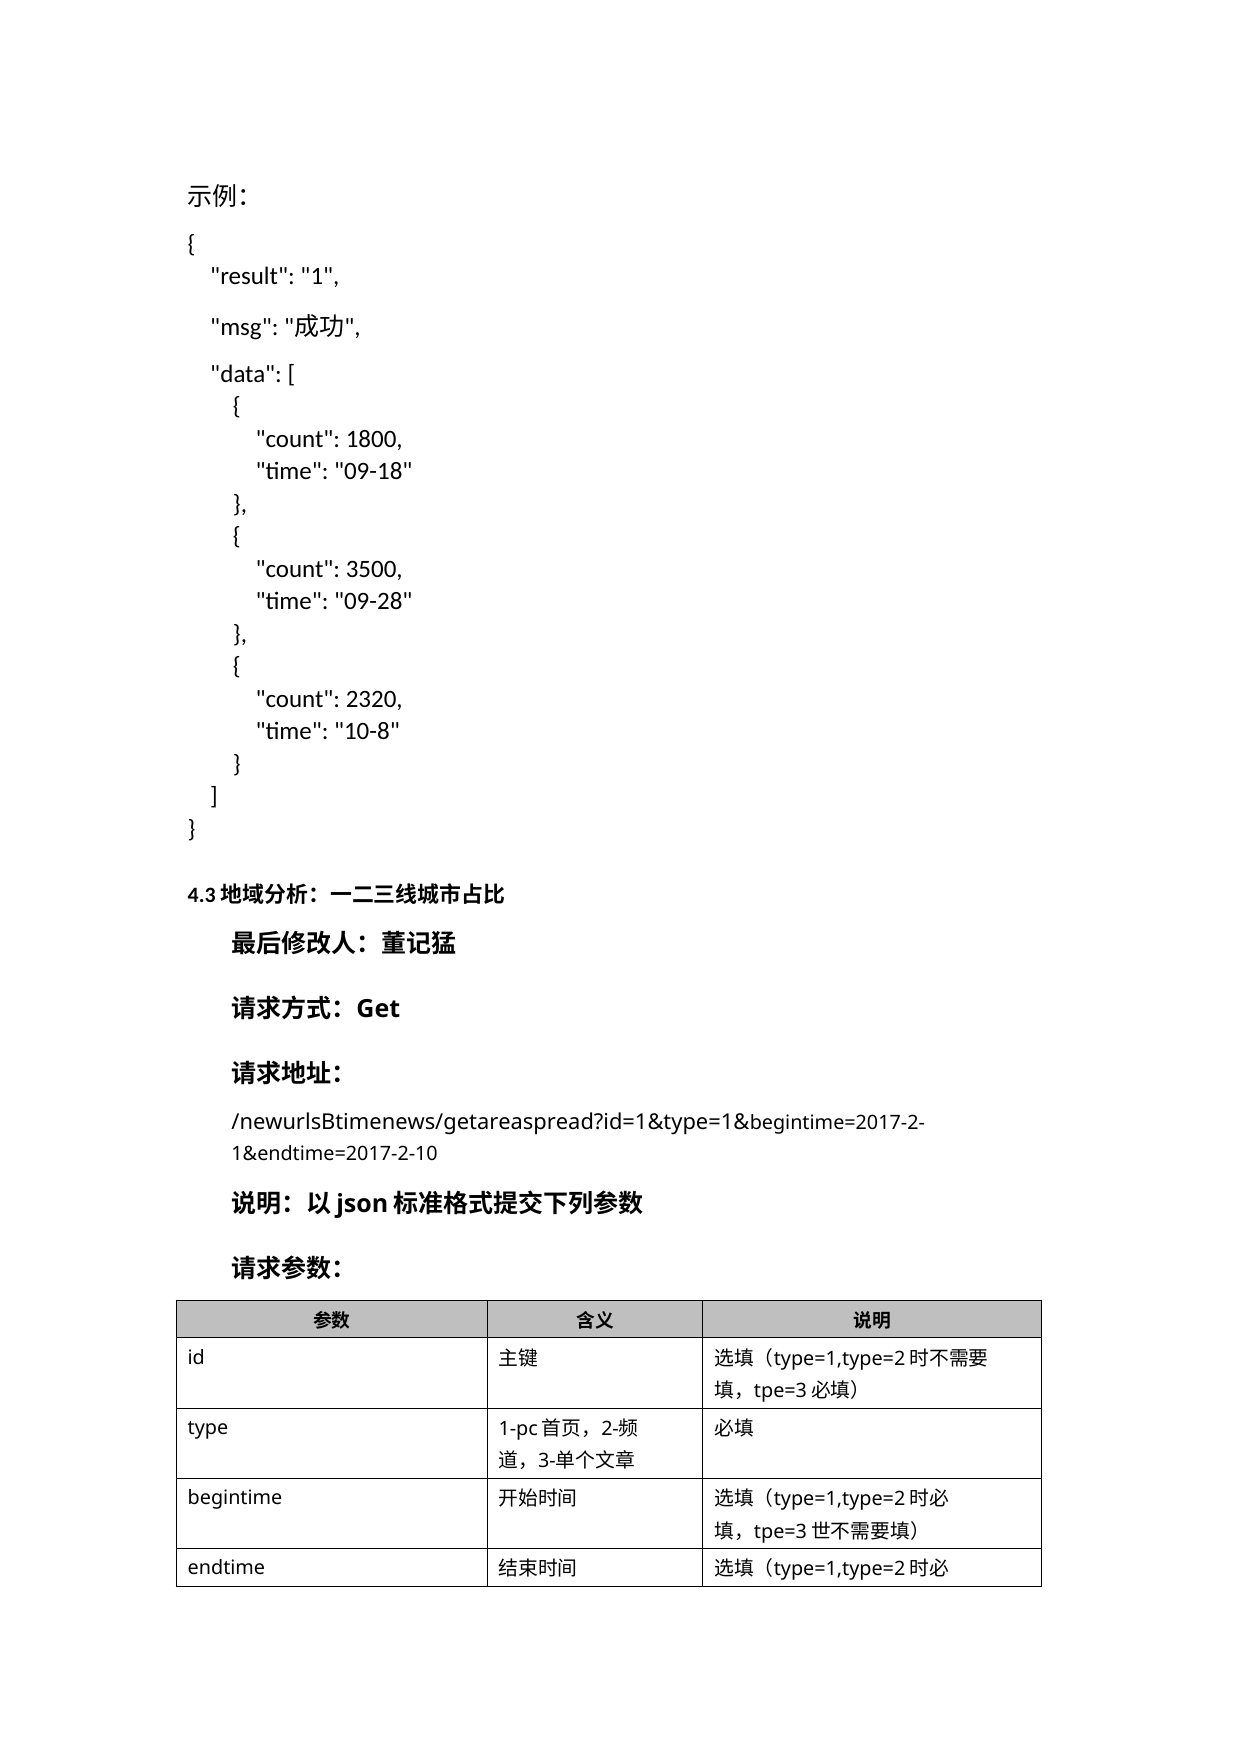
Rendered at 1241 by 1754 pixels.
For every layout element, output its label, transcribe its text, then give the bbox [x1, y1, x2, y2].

text "time": "09-18" [187, 454, 1053, 487]
text 请求参数： [231, 1234, 1053, 1299]
table_cell 必填 [703, 1409, 1041, 1478]
table_cell 结束时间 [488, 1549, 702, 1586]
text }, [187, 617, 1053, 649]
table_cell begintime [177, 1479, 487, 1548]
text 请求方式：Get [187, 974, 1053, 1039]
text ] [187, 779, 1053, 812]
text { [187, 389, 1053, 422]
text } [187, 747, 1053, 779]
table_cell 1-pc首页，2-频道，3-单个文章 [488, 1409, 702, 1478]
text 4.3 地域分析：一二三线城市占比 [187, 877, 1053, 909]
text { [187, 649, 1053, 682]
text "count": 2320, [187, 682, 1053, 714]
text "count": 1800, [187, 422, 1053, 454]
text /newurlsBtimenews/getareaspread?id=1&type=1&begintime=2017-2-1&endtime=2017-2-10 [231, 1104, 1053, 1169]
table_header 参数 [177, 1301, 487, 1337]
table_cell 选填（type=1,type=2时必填，tpe=3世不需要填） [703, 1479, 1041, 1548]
text 说明：以json标准格式提交下列参数 [231, 1169, 1053, 1234]
text 最后修改人：董记猛 [187, 909, 1053, 974]
text "msg": "成功", [187, 292, 1053, 357]
text "count": 3500, [187, 552, 1053, 584]
text } [187, 812, 1053, 844]
table_cell type [177, 1409, 487, 1478]
text }, [187, 487, 1053, 519]
text "result": "1", [187, 259, 1053, 292]
text 示例： [187, 162, 1053, 227]
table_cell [703, 1549, 1041, 1586]
table_cell id [177, 1338, 487, 1407]
text "time": "09-28" [187, 584, 1053, 617]
text { [187, 519, 1053, 552]
table_cell 开始时间 [488, 1479, 702, 1548]
table_header 含义 [488, 1301, 702, 1337]
table_header 说明 [703, 1301, 1041, 1337]
table_cell 选填（type=1,type=2时不需要填，tpe=3必填） [703, 1338, 1041, 1407]
text { [187, 227, 1053, 259]
text "data": [ [187, 357, 1053, 389]
text 请求地址： [231, 1039, 1053, 1104]
table_cell 主键 [488, 1338, 702, 1407]
table_cell endtime [177, 1549, 487, 1586]
text "time": "10-8" [187, 714, 1053, 747]
